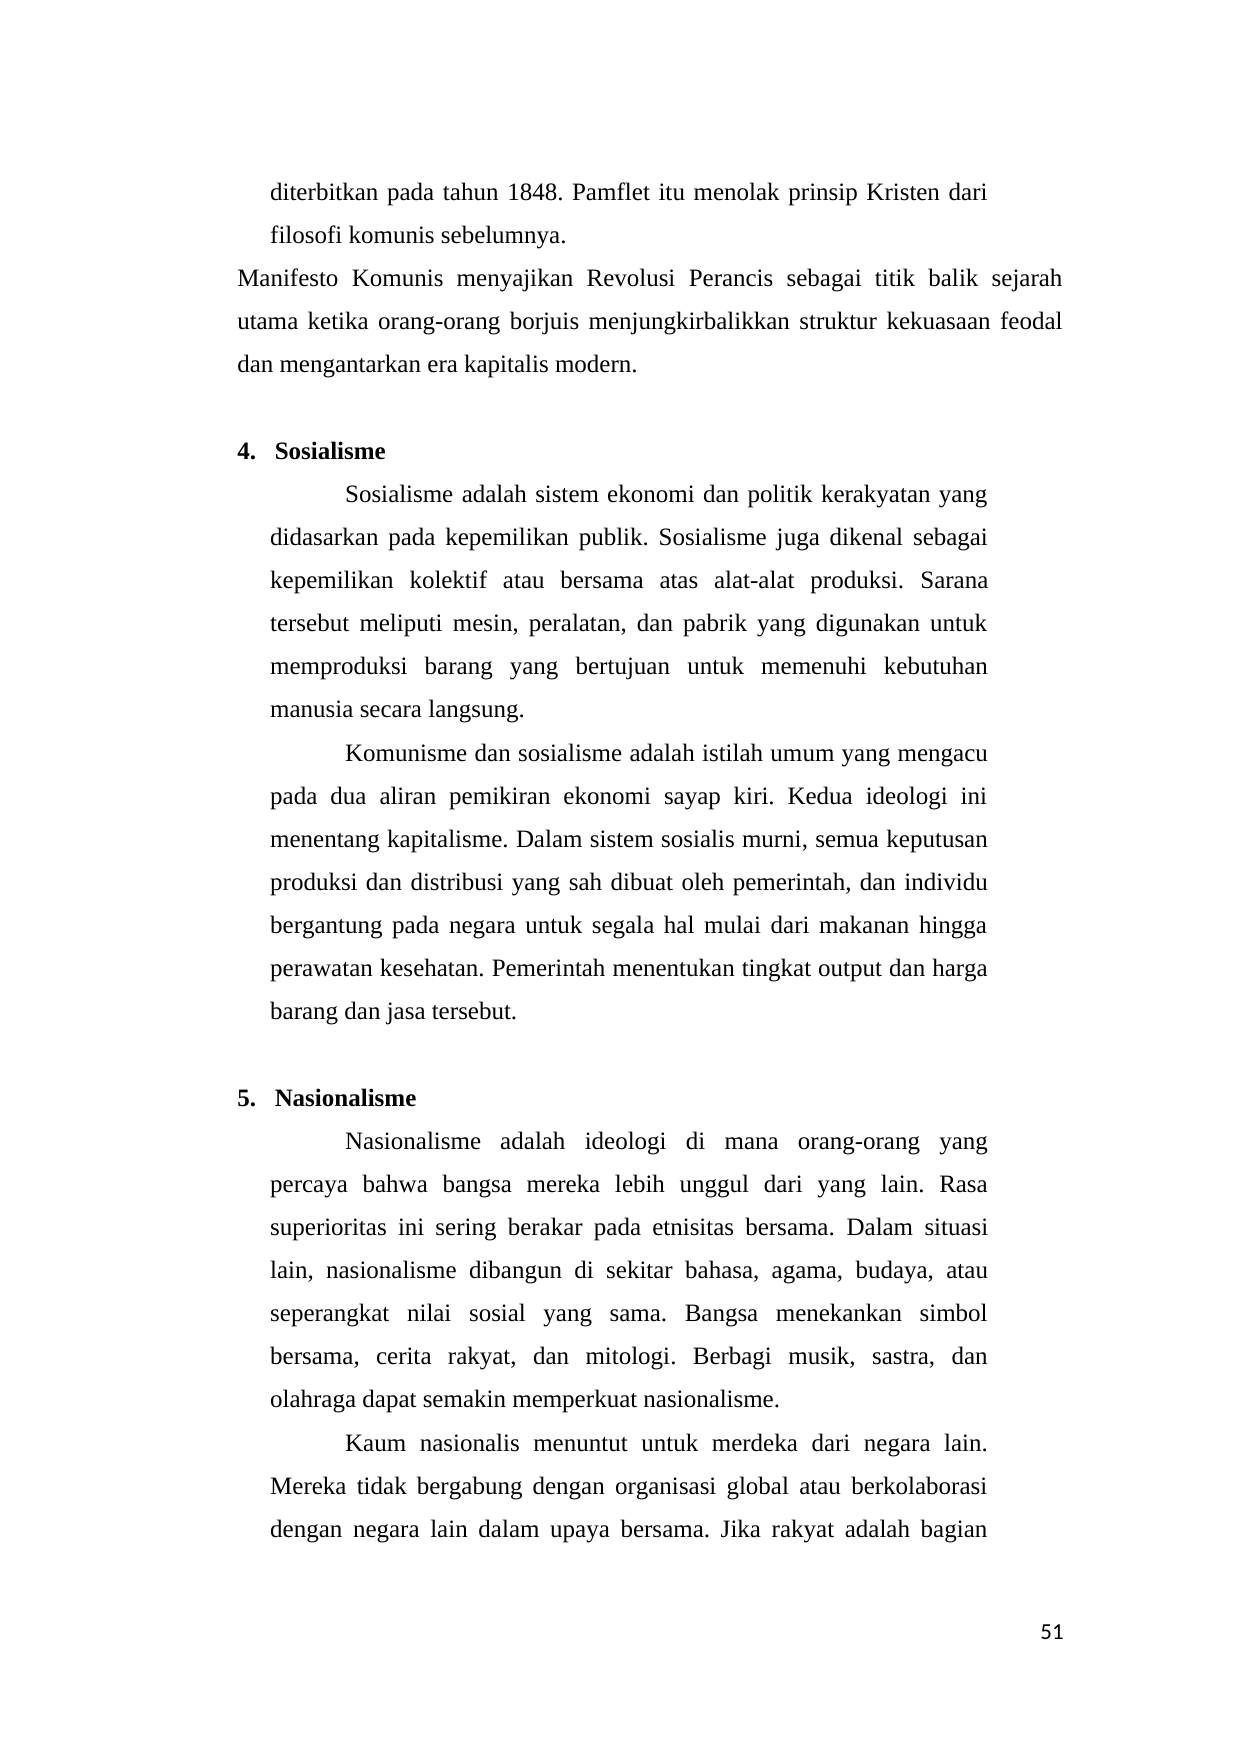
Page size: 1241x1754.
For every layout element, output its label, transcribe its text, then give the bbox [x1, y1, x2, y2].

text Nasionalisme adalah ideologi di mana orang-orang yang percaya bahwa bangsa mereka lebih unggul dari yang lain. Rasa superioritas ini sering berakar pada etnisitas bersama. Dalam situasi lain, nasionalisme dibangun di sekitar bahasa, agama, budaya, atau seperangkat nilai sosial yang sama. Bangsa menekankan simbol bersama, cerita rakyat, dan mitologi. Berbagi musik, sastra, dan olahraga dapat semakin memperkuat nasionalisme. [270, 1126, 988, 1413]
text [270, 177, 988, 249]
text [270, 1428, 988, 1543]
list Nasionalisme [237, 1083, 988, 1111]
list Sosialisme [237, 436, 988, 464]
text Komunisme dan sosialisme adalah istilah umum yang mengacu pada dua aliran pemikiran ekonomi sayap kiri. Kedua ideologi ini menentang kapitalisme. Dalam sistem sosialis murni, semua keputusan produksi dan distribusi yang sah dibuat oleh pemerintah, dan individu bergantung pada negara untuk segala hal mulai dari makanan hingga perawatan kesehatan. Pemerintah menentukan tingkat output dan harga barang dan jasa tersebut. [270, 738, 988, 1025]
text Manifesto Komunis menyajikan Revolusi Perancis sebagai titik balik sejarah utama ketika orang-orang borjuis menjungkirbalikkan struktur kekuasaan feodal dan mengantarkan era kapitalis modern. [237, 263, 1063, 378]
text Sosialisme adalah sistem ekonomi dan politik kerakyatan yang didasarkan pada kepemilikan publik. Sosialisme juga dikenal sebagai kepemilikan kolektif atau bersama atas alat-alat produksi. Sarana tersebut meliputi mesin, peralatan, dan pabrik yang digunakan untuk memproduksi barang yang bertujuan untuk memenuhi kebutuhan manusia secara langsung. [270, 479, 988, 723]
